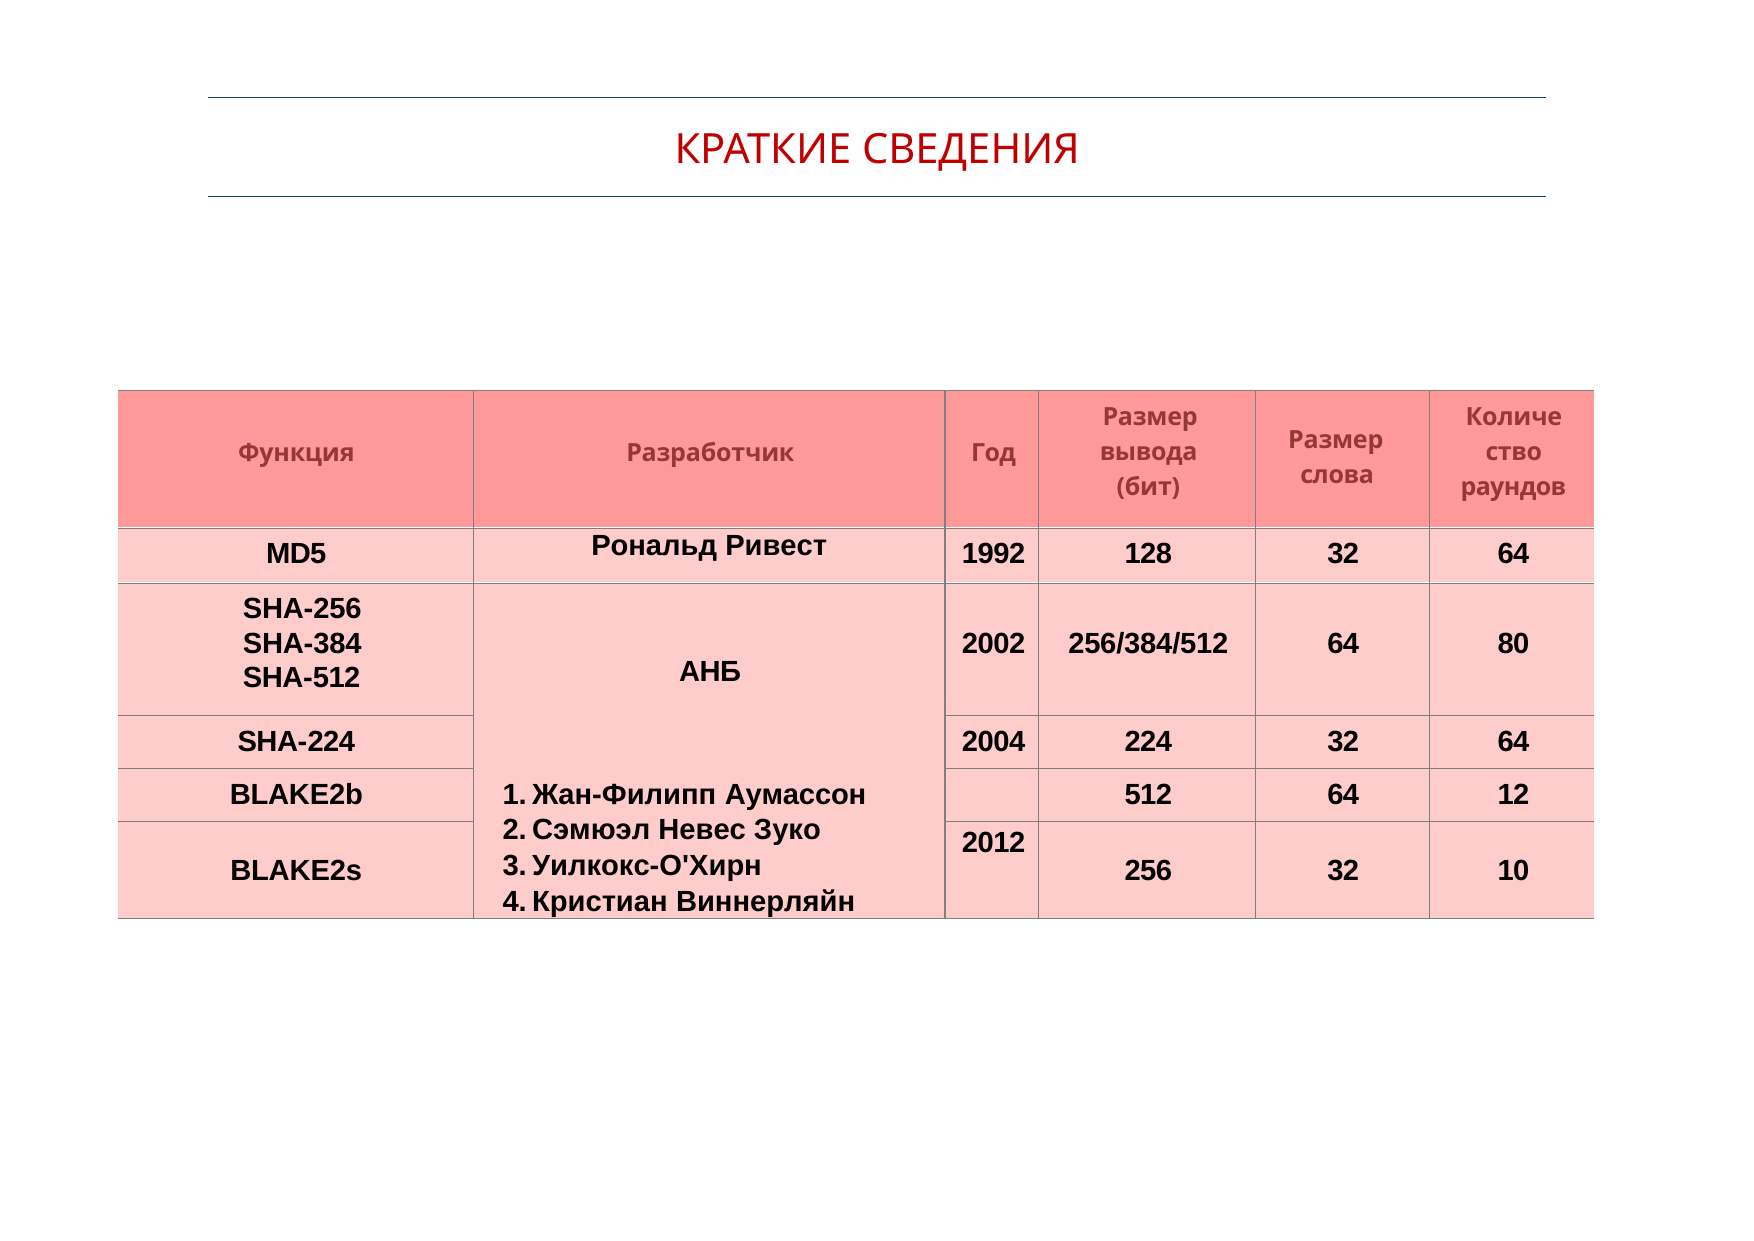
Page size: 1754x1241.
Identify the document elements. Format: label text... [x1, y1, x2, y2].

table_cell 32 [1256, 529, 1429, 582]
table_cell 256/384/512 [1039, 584, 1255, 715]
table_header Год [946, 391, 1038, 527]
table_header Количе ство раундов [1430, 391, 1594, 527]
table_cell 64 [1256, 584, 1429, 715]
table_cell 64 [1430, 529, 1594, 582]
table_cell SHA-224 [118, 716, 473, 768]
table_header Размер вывода (бит) [1039, 391, 1255, 527]
table_cell BLAKE2b [118, 769, 473, 821]
table_cell 256 [1039, 822, 1255, 918]
table_cell 32 [1256, 716, 1429, 768]
table_cell 512 [1039, 769, 1255, 821]
table_cell 2002 [946, 584, 1038, 715]
table_cell MD5 [118, 529, 473, 582]
table_header Разработчик [474, 391, 944, 527]
table_cell [946, 769, 1038, 821]
table_cell Рональд Ривест [474, 529, 944, 582]
table_cell BLAKE2s [118, 822, 473, 918]
table_cell 2012 [946, 822, 1038, 918]
table_cell 80 [1430, 584, 1594, 715]
table_cell 128 [1039, 529, 1255, 582]
table_cell 32 [1256, 822, 1429, 918]
table_cell 2004 [946, 716, 1038, 768]
table_cell 64 [1430, 716, 1594, 768]
table_cell АНБ [474, 584, 944, 768]
text КРАТКИЕ СВЕДЕНИЯ [208, 98, 1546, 196]
table_cell 224 [1039, 716, 1255, 768]
table_cell 1992 [946, 529, 1038, 582]
table_header Размер слова [1256, 391, 1429, 527]
table_cell 10 [1430, 822, 1594, 918]
table_cell 64 [1256, 769, 1429, 821]
table_cell 12 [1430, 769, 1594, 821]
table_cell Жан-Филипп Аумассон Сэмюэл Невес Зуко Уилкокс-О'Хирн Кристиан Виннерляйн [474, 768, 944, 918]
table_header Функция [118, 391, 473, 527]
table_cell SHA-256 SHA-384 SHA-512 [118, 584, 473, 715]
